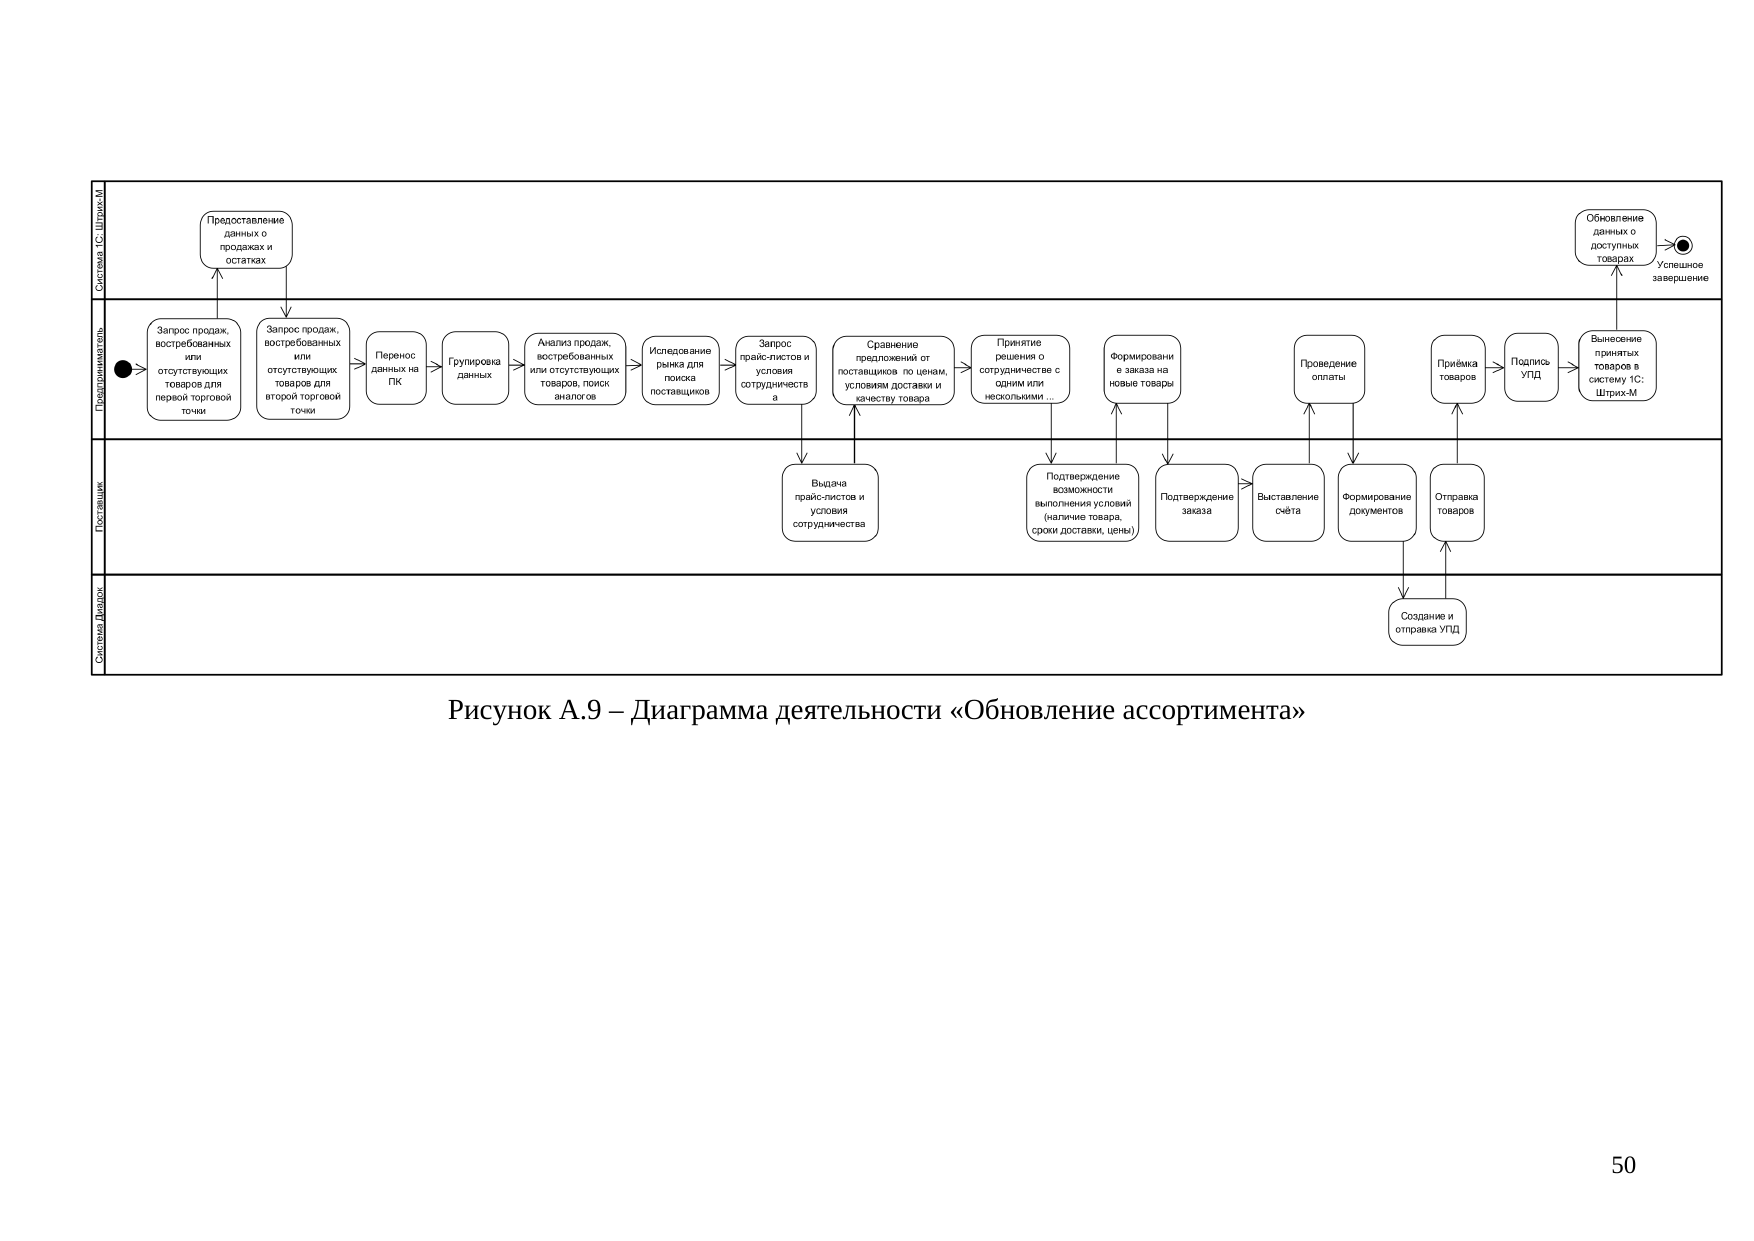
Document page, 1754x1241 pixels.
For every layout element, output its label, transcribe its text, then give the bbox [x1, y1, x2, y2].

text Рисунок А.9 – Диаграмма деятельности «Обновление ассортимента» [118, 692, 1636, 726]
picture [88, 177, 1725, 678]
